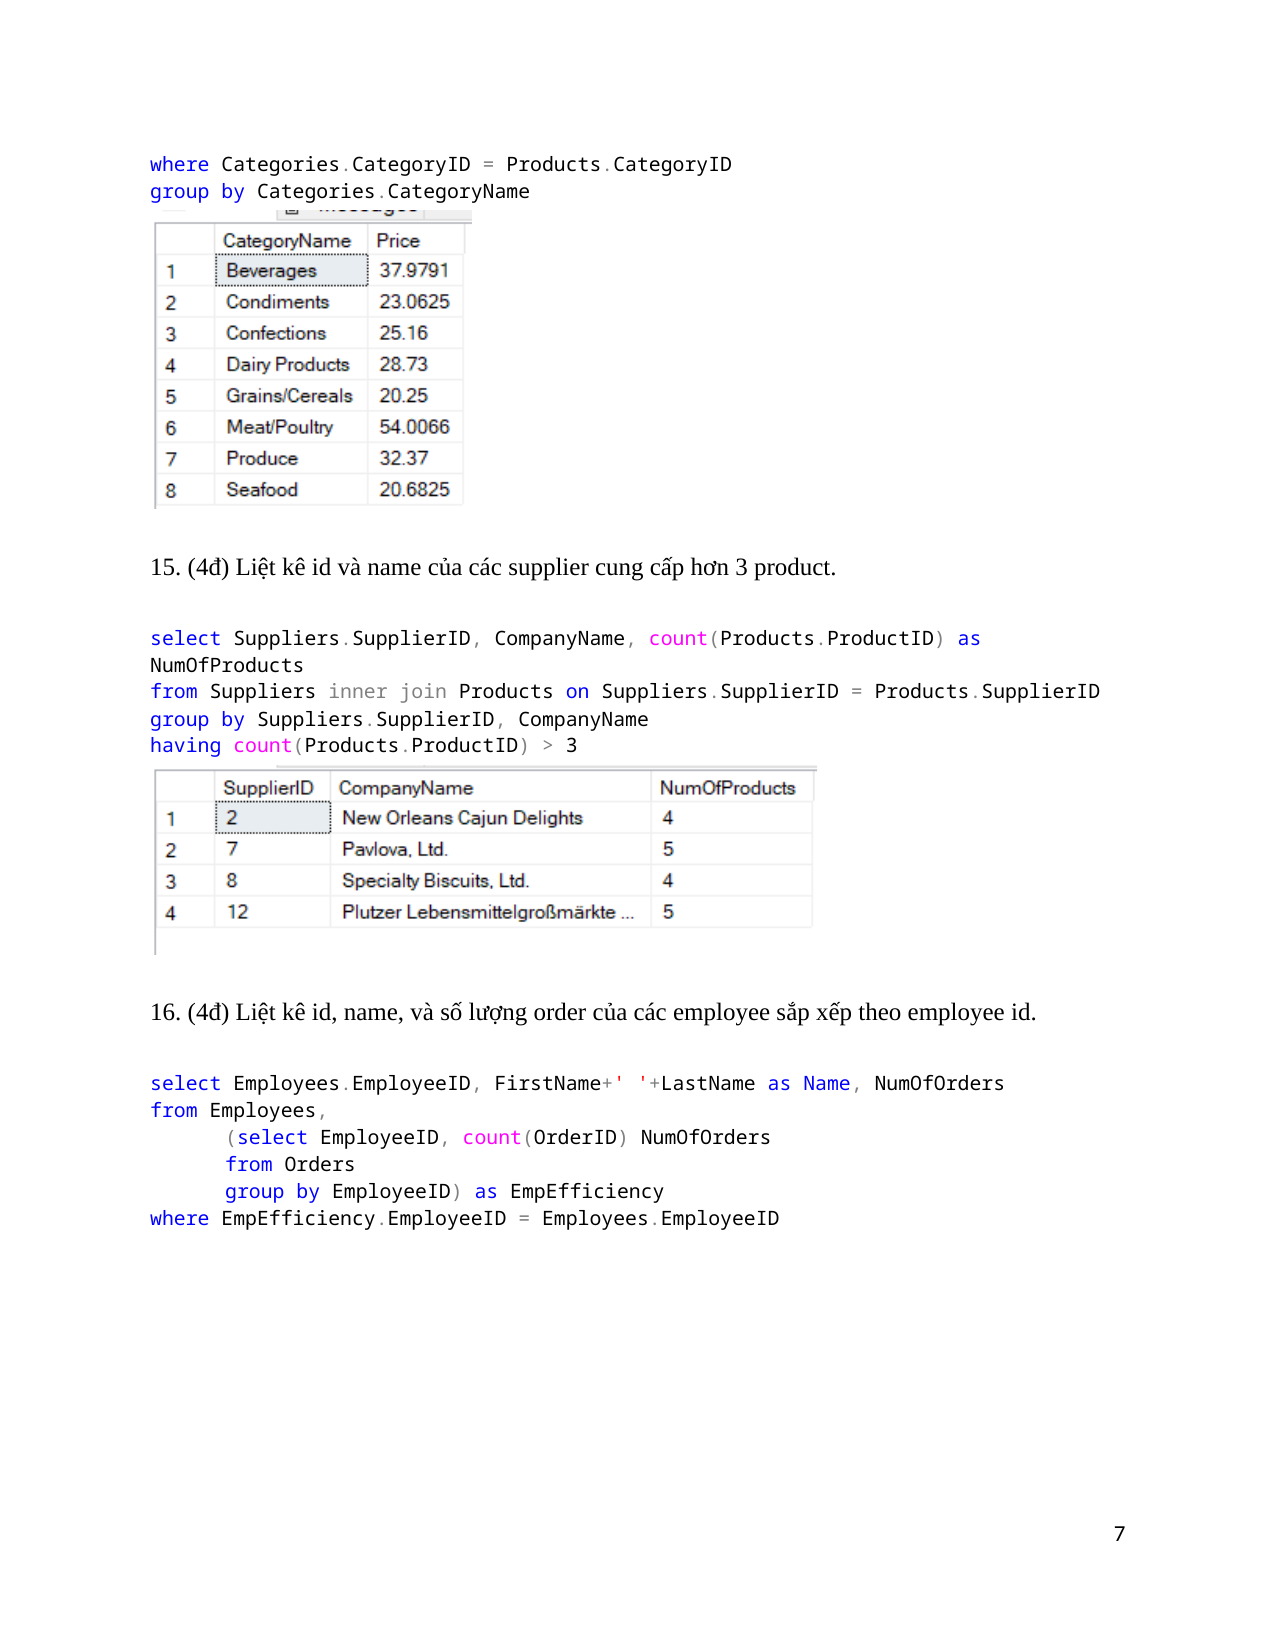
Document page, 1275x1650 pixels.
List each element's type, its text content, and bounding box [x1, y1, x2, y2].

text where EmpEfficiency.EmployeeID = Employees.EmployeeID [150, 1204, 1125, 1231]
text group by Categories.CategoryName [150, 177, 1125, 204]
text (select EmployeeID, count(OrderID) NumOfOrders [150, 1123, 1125, 1150]
text from Orders [150, 1150, 1125, 1177]
text group by EmployeeID) as EmpEfficiency [150, 1177, 1125, 1204]
text 15. (4đ) Liệt kê id và name của các supplier cung cấp hơn 3 product. [150, 552, 1125, 581]
text from Suppliers inner join Products on Suppliers.SupplierID = Products.SupplierID [150, 678, 1125, 705]
text 16. (4đ) Liệt kê id, name, và số lượng order của các employee sắp xếp theo employee id. [150, 997, 1125, 1026]
text having count(Products.ProductID) > 3 [150, 732, 1125, 759]
picture [150, 210, 472, 509]
text group by Suppliers.SupplierID, CompanyName [150, 705, 1125, 732]
picture [150, 765, 818, 955]
text from Employees, [150, 1096, 1125, 1123]
text select Suppliers.SupplierID, CompanyName, count(Products.ProductID) as NumOfProducts [150, 624, 1125, 678]
text where Categories.CategoryID = Products.CategoryID [150, 150, 1125, 177]
text select Employees.EmployeeID, FirstName+' '+LastName as Name, NumOfOrders [150, 1069, 1125, 1096]
